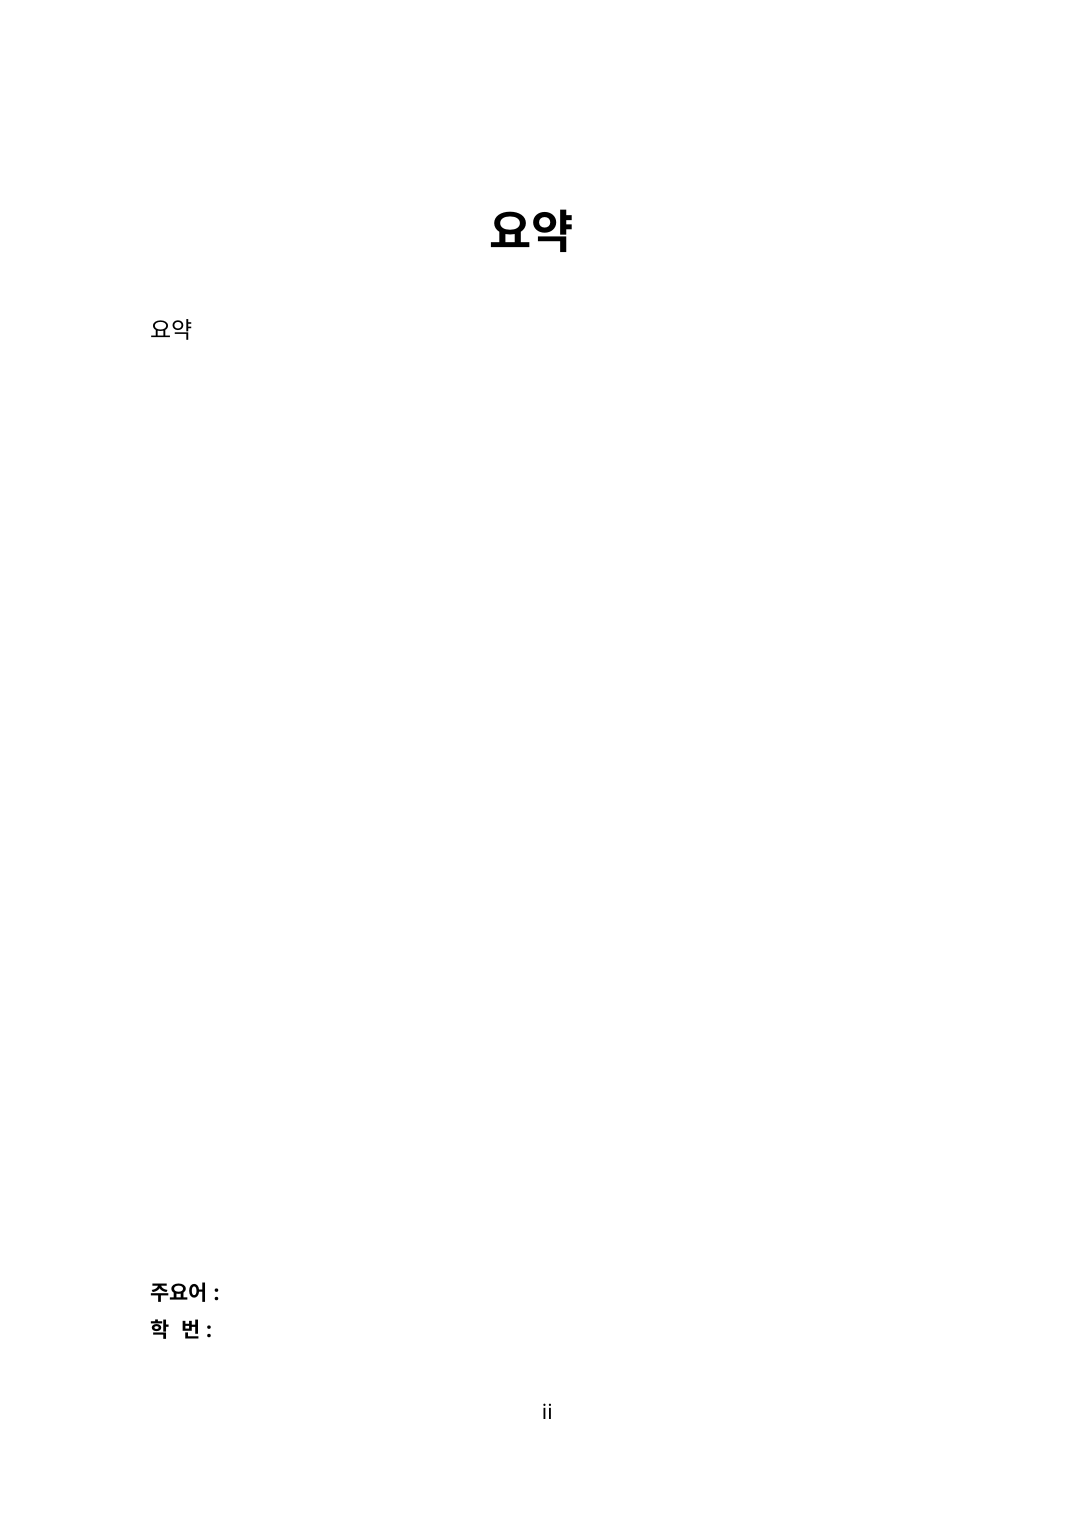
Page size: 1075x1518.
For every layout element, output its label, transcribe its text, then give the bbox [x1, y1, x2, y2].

text 요약 [150, 310, 925, 347]
text 주요어 : [150, 1273, 925, 1310]
text 학 번 : [150, 1310, 925, 1348]
text 요약 [150, 191, 925, 266]
